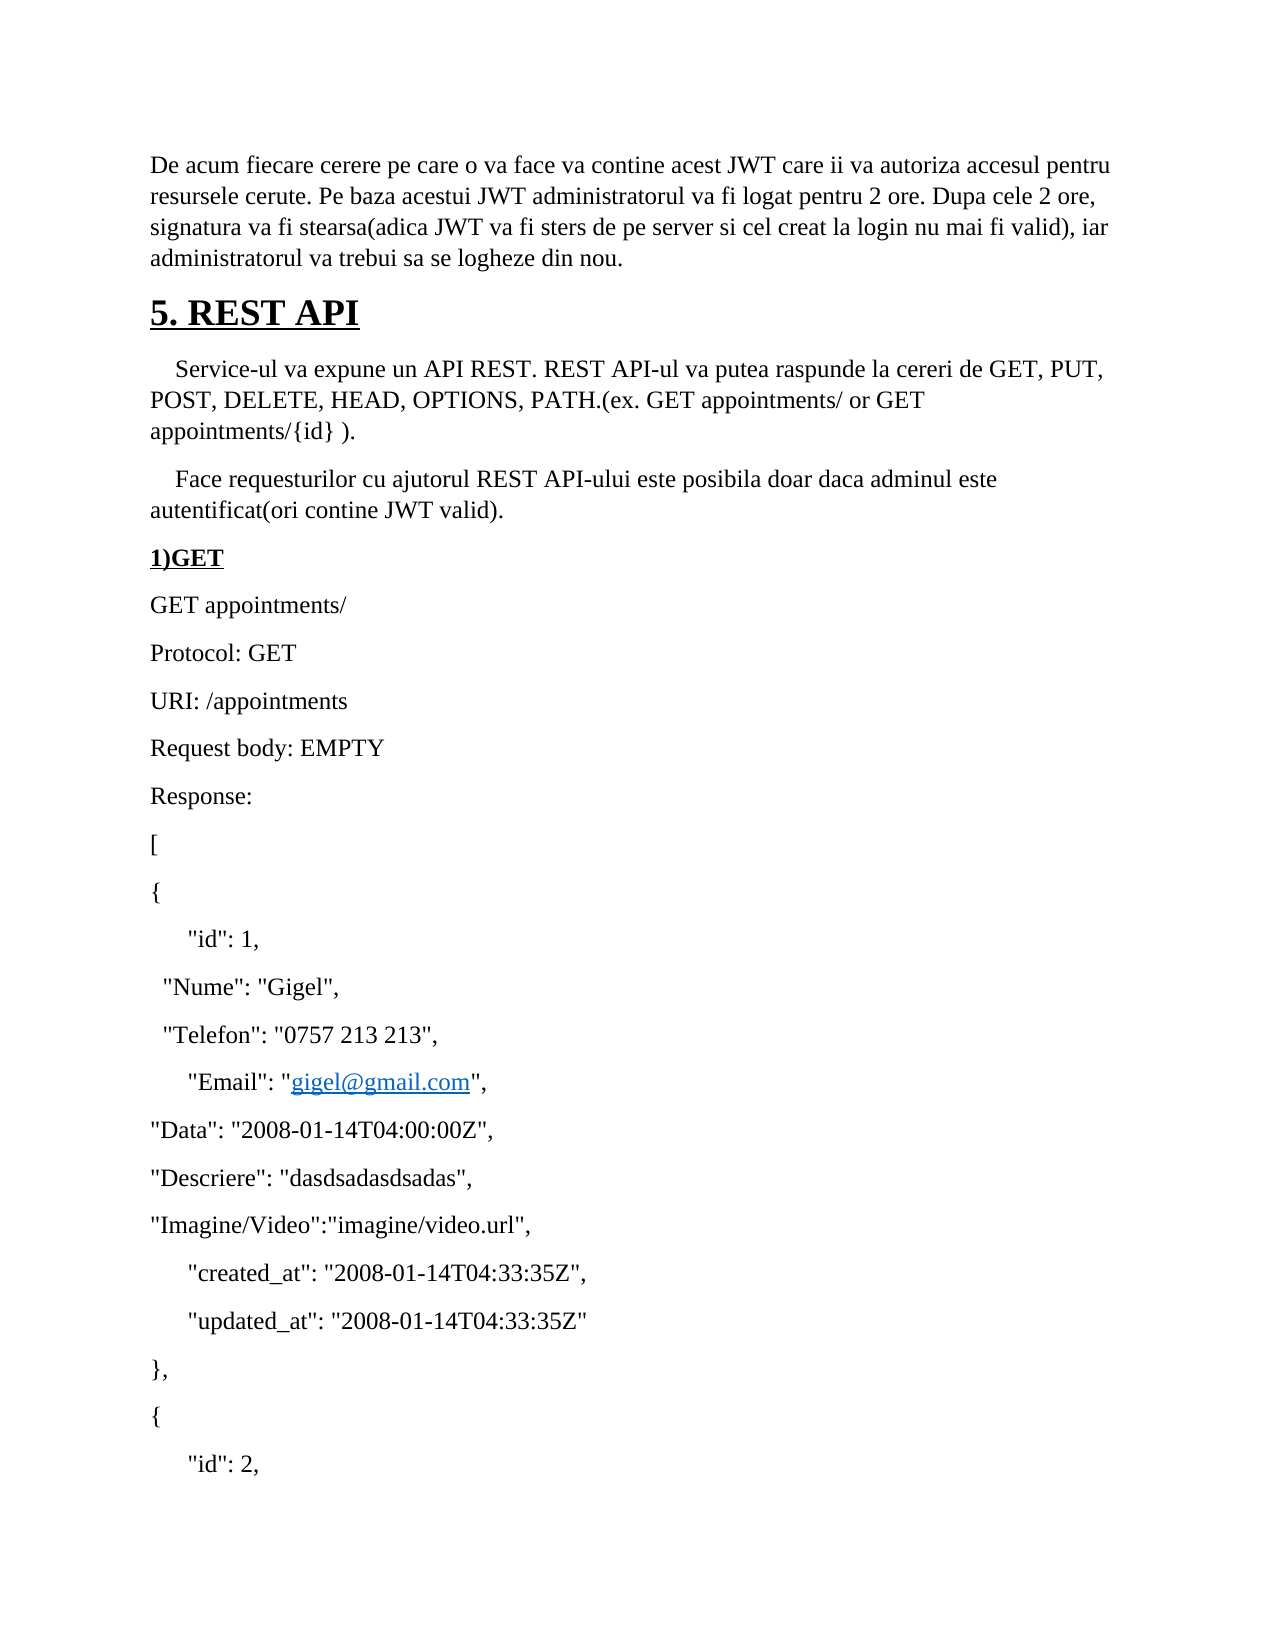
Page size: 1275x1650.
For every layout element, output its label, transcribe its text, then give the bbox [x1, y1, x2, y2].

text { [150, 1401, 1125, 1430]
text Protocol: GET [150, 638, 1125, 667]
text "Telefon": "0757 213 213", [150, 1020, 1125, 1048]
text 1)GET [150, 543, 1125, 571]
text Face requesturilor cu ajutorul REST API-ului este posibila doar daca adminul este autentificat(ori contine JWT valid). [150, 464, 1125, 524]
text "Nume": "Gigel", [150, 972, 1125, 1001]
text "Descriere": "dasdsadasdsadas", [150, 1163, 1125, 1192]
text "id": 2, [150, 1449, 1125, 1478]
text 5. REST API [150, 291, 1125, 334]
text "created_at": "2008-01-14T04:33:35Z", [150, 1258, 1125, 1287]
text Service-ul va expune un API REST. REST API-ul va putea raspunde la cereri de GET, PUT, POST, DELETE, HEAD, OPTIONS, PATH.(ex. GET appointments/ or GET appointments/{id} ). [150, 354, 1125, 445]
text URI: /appointments [150, 686, 1125, 714]
text [ [150, 829, 1125, 858]
text }, [150, 1354, 1125, 1382]
text Request body: EMPTY [150, 733, 1125, 762]
text "updated_at": "2008-01-14T04:33:35Z" [150, 1306, 1125, 1335]
text "Email": "gigel@gmail.com", [150, 1067, 1125, 1096]
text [150, 150, 1125, 272]
text "id": 1, [150, 924, 1125, 953]
text "Data": "2008-01-14T04:00:00Z", [150, 1115, 1125, 1144]
text GET appointments/ [150, 590, 1125, 619]
text { [150, 877, 1125, 905]
text "Imagine/Video":"imagine/video.url", [150, 1211, 1125, 1239]
text Response: [150, 781, 1125, 810]
